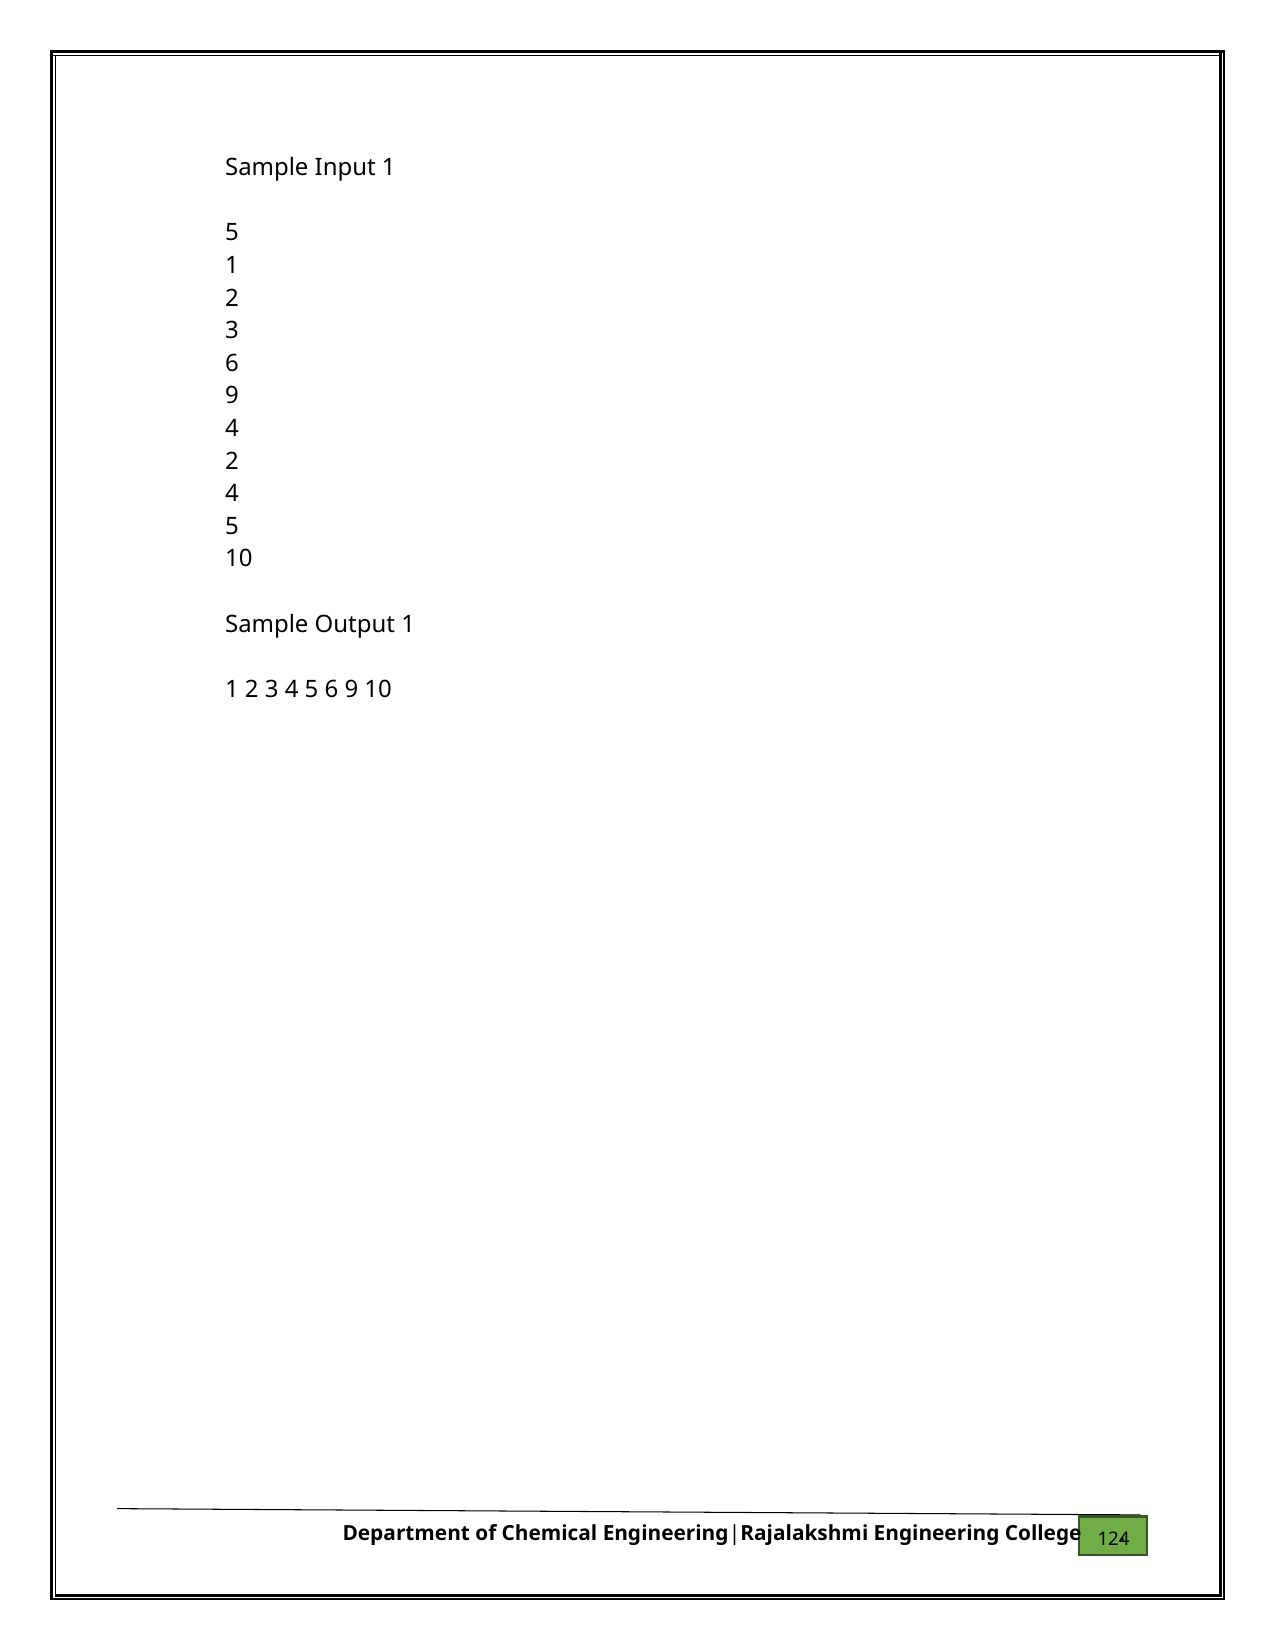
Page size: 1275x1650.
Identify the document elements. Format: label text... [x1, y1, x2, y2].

text 2 [225, 280, 1125, 313]
text 5 [225, 215, 1125, 248]
text Sample Output 1 [225, 606, 1125, 639]
text 1 2 3 4 5 6 9 10 [150, 672, 1125, 704]
text 1 [225, 248, 1125, 280]
text Sample Input 1 [225, 150, 1125, 183]
text 6 [225, 346, 1125, 378]
text 4 [225, 411, 1125, 443]
text 10 [225, 541, 1125, 574]
text 5 [225, 509, 1125, 541]
text 3 [225, 313, 1125, 346]
text 4 [225, 476, 1125, 509]
text 2 [225, 443, 1125, 476]
text 9 [225, 378, 1125, 411]
